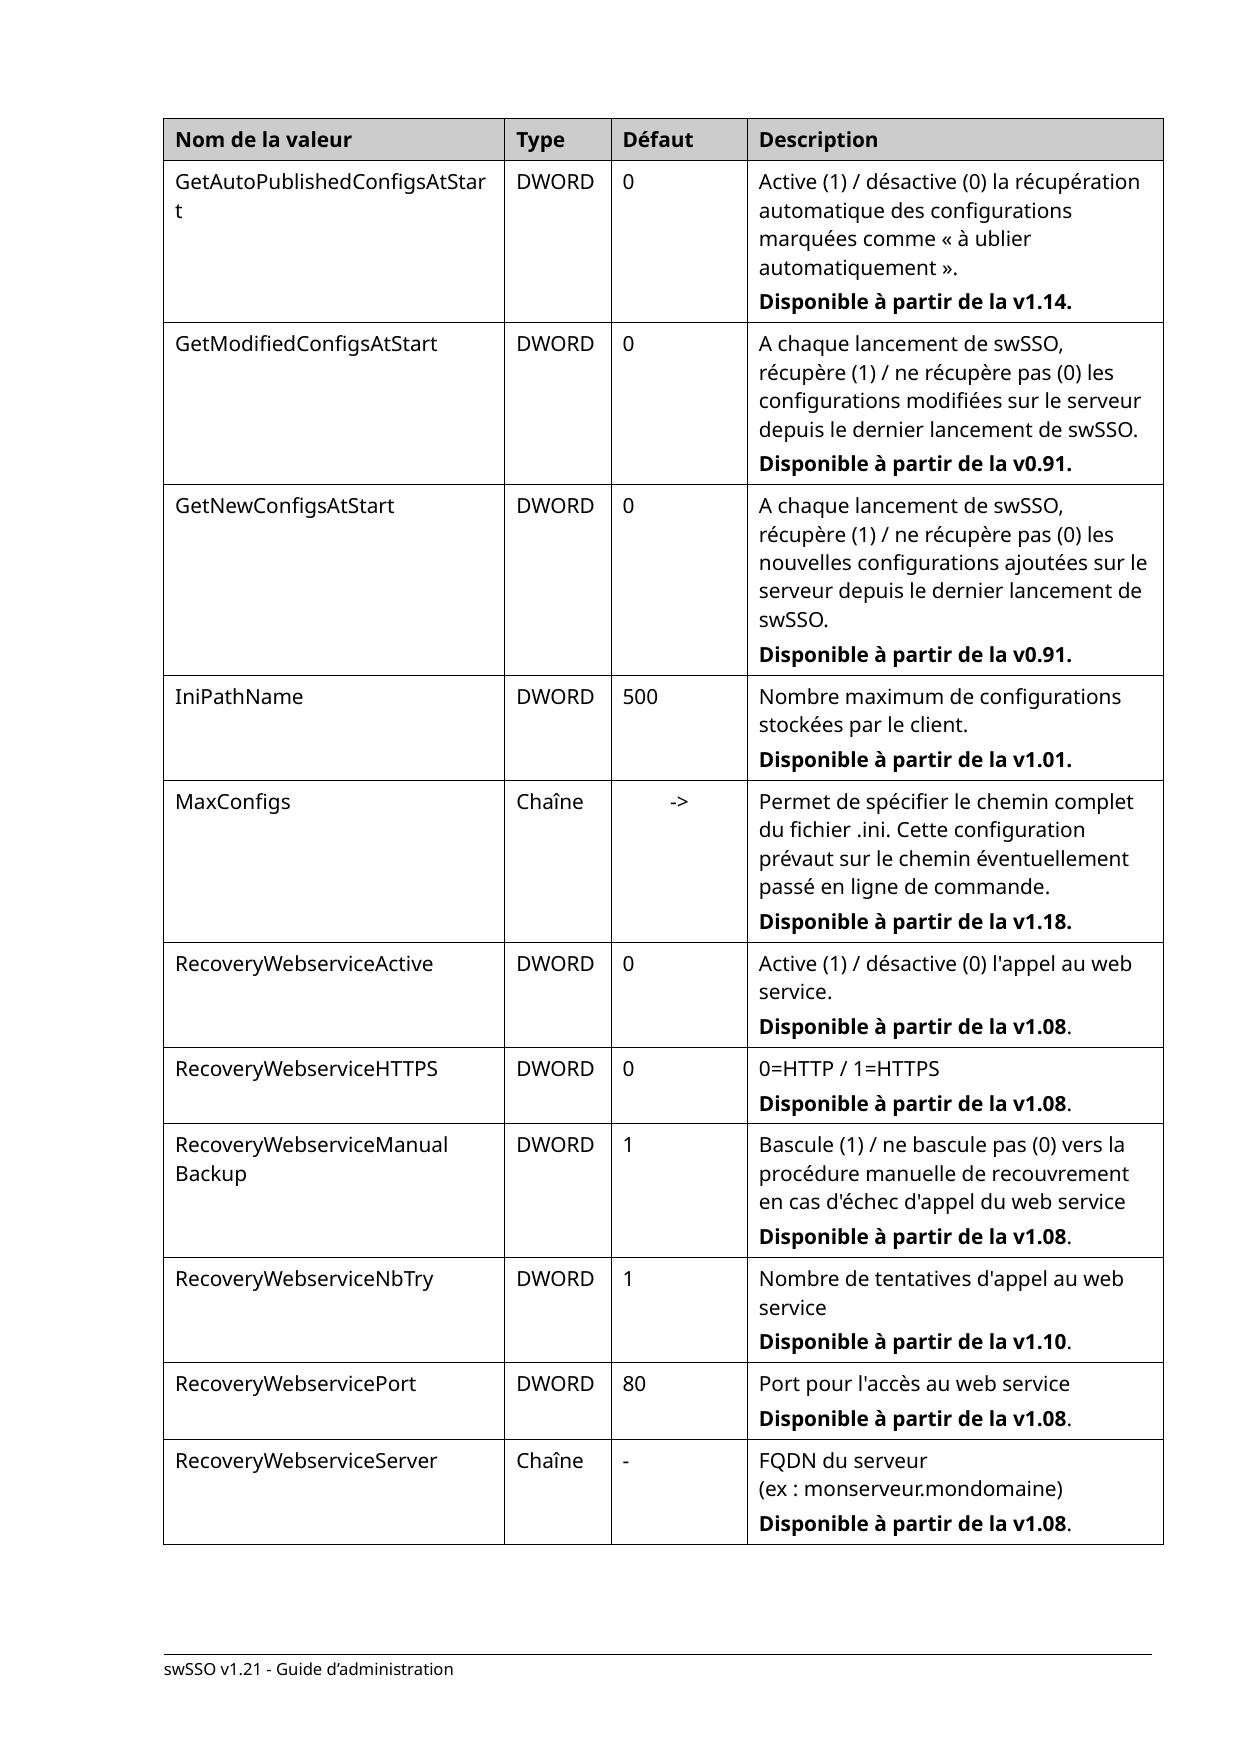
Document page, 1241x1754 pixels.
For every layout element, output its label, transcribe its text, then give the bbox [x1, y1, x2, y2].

table_cell -> [612, 781, 747, 942]
table_cell Port pour l'accès au web service Disponible à partir de la v1.08. [748, 1363, 1163, 1439]
table_cell DWORD [505, 1048, 611, 1123]
table_cell 0 [612, 943, 747, 1047]
table_cell DWORD [505, 1258, 611, 1362]
table_cell - [612, 1440, 747, 1544]
table_cell 500 [612, 676, 747, 779]
table_header Description [748, 119, 1163, 160]
table_cell 0 [612, 485, 747, 674]
table_cell IniPathName [164, 676, 504, 779]
table_cell DWORD [505, 485, 611, 674]
table_cell DWORD [505, 1124, 611, 1257]
table_cell RecoveryWebserviceActive [164, 943, 504, 1047]
table_cell Nombre maximum de configurations stockées par le client. Disponible à partir de la v1.01. [748, 676, 1163, 779]
table_cell Bascule (1) / ne bascule pas (0) vers la procédure manuelle de recouvrement en cas d'échec d'appel du web service Disponible à partir de la v1.08. [748, 1124, 1163, 1257]
table_cell RecoveryWebserviceHTTPS [164, 1048, 504, 1123]
table_cell RecoveryWebserviceNbTry [164, 1258, 504, 1362]
table_header Nom de la valeur [164, 119, 504, 160]
table_cell 1 [612, 1258, 747, 1362]
table_cell 0 [612, 1048, 747, 1123]
table_header Défaut [612, 119, 747, 160]
table_cell DWORD [505, 943, 611, 1047]
table_cell Active (1) / désactive (0) la récupération automatique des configurations marquées comme « à ublier automatiquement ». Disponible à partir de la v1.14. [748, 161, 1163, 322]
table_cell RecoveryWebservicePort [164, 1363, 504, 1439]
table_cell DWORD [505, 1363, 611, 1439]
table_header Type [505, 119, 611, 160]
table_cell 0=HTTP / 1=HTTPS Disponible à partir de la v1.08. [748, 1048, 1163, 1123]
table_cell GetAutoPublishedConfigsAtStart [164, 161, 504, 322]
table_cell 0 [612, 161, 747, 322]
table_cell DWORD [505, 161, 611, 322]
table_cell DWORD [505, 676, 611, 779]
table_cell FQDN du serveur (ex : monserveur.mondomaine) Disponible à partir de la v1.08. [748, 1440, 1163, 1544]
table_cell Active (1) / désactive (0) l'appel au web service. Disponible à partir de la v1.08. [748, 943, 1163, 1047]
table_cell Permet de spécifier le chemin complet du fichier .ini. Cette configuration prévaut sur le chemin éventuellement passé en ligne de commande. Disponible à partir de la v1.18. [748, 781, 1163, 942]
table_cell RecoveryWebserviceManual Backup [164, 1124, 504, 1257]
table_cell A chaque lancement de swSSO, récupère (1) / ne récupère pas (0) les configurations modifiées sur le serveur depuis le dernier lancement de swSSO. Disponible à partir de la v0.91. [748, 323, 1163, 484]
table_cell 1 [612, 1124, 747, 1257]
table_cell Chaîne [505, 781, 611, 942]
table_cell GetNewConfigsAtStart [164, 485, 504, 674]
table_cell DWORD [505, 323, 611, 484]
table_cell 80 [612, 1363, 747, 1439]
table_cell RecoveryWebserviceServer [164, 1440, 504, 1544]
table_cell MaxConfigs [164, 781, 504, 942]
table_cell Nombre de tentatives d'appel au web service Disponible à partir de la v1.10. [748, 1258, 1163, 1362]
table_cell A chaque lancement de swSSO, récupère (1) / ne récupère pas (0) les nouvelles configurations ajoutées sur le serveur depuis le dernier lancement de swSSO. Disponible à partir de la v0.91. [748, 485, 1163, 674]
table_cell 0 [612, 323, 747, 484]
table_cell GetModifiedConfigsAtStart [164, 323, 504, 484]
table_cell Chaîne [505, 1440, 611, 1544]
